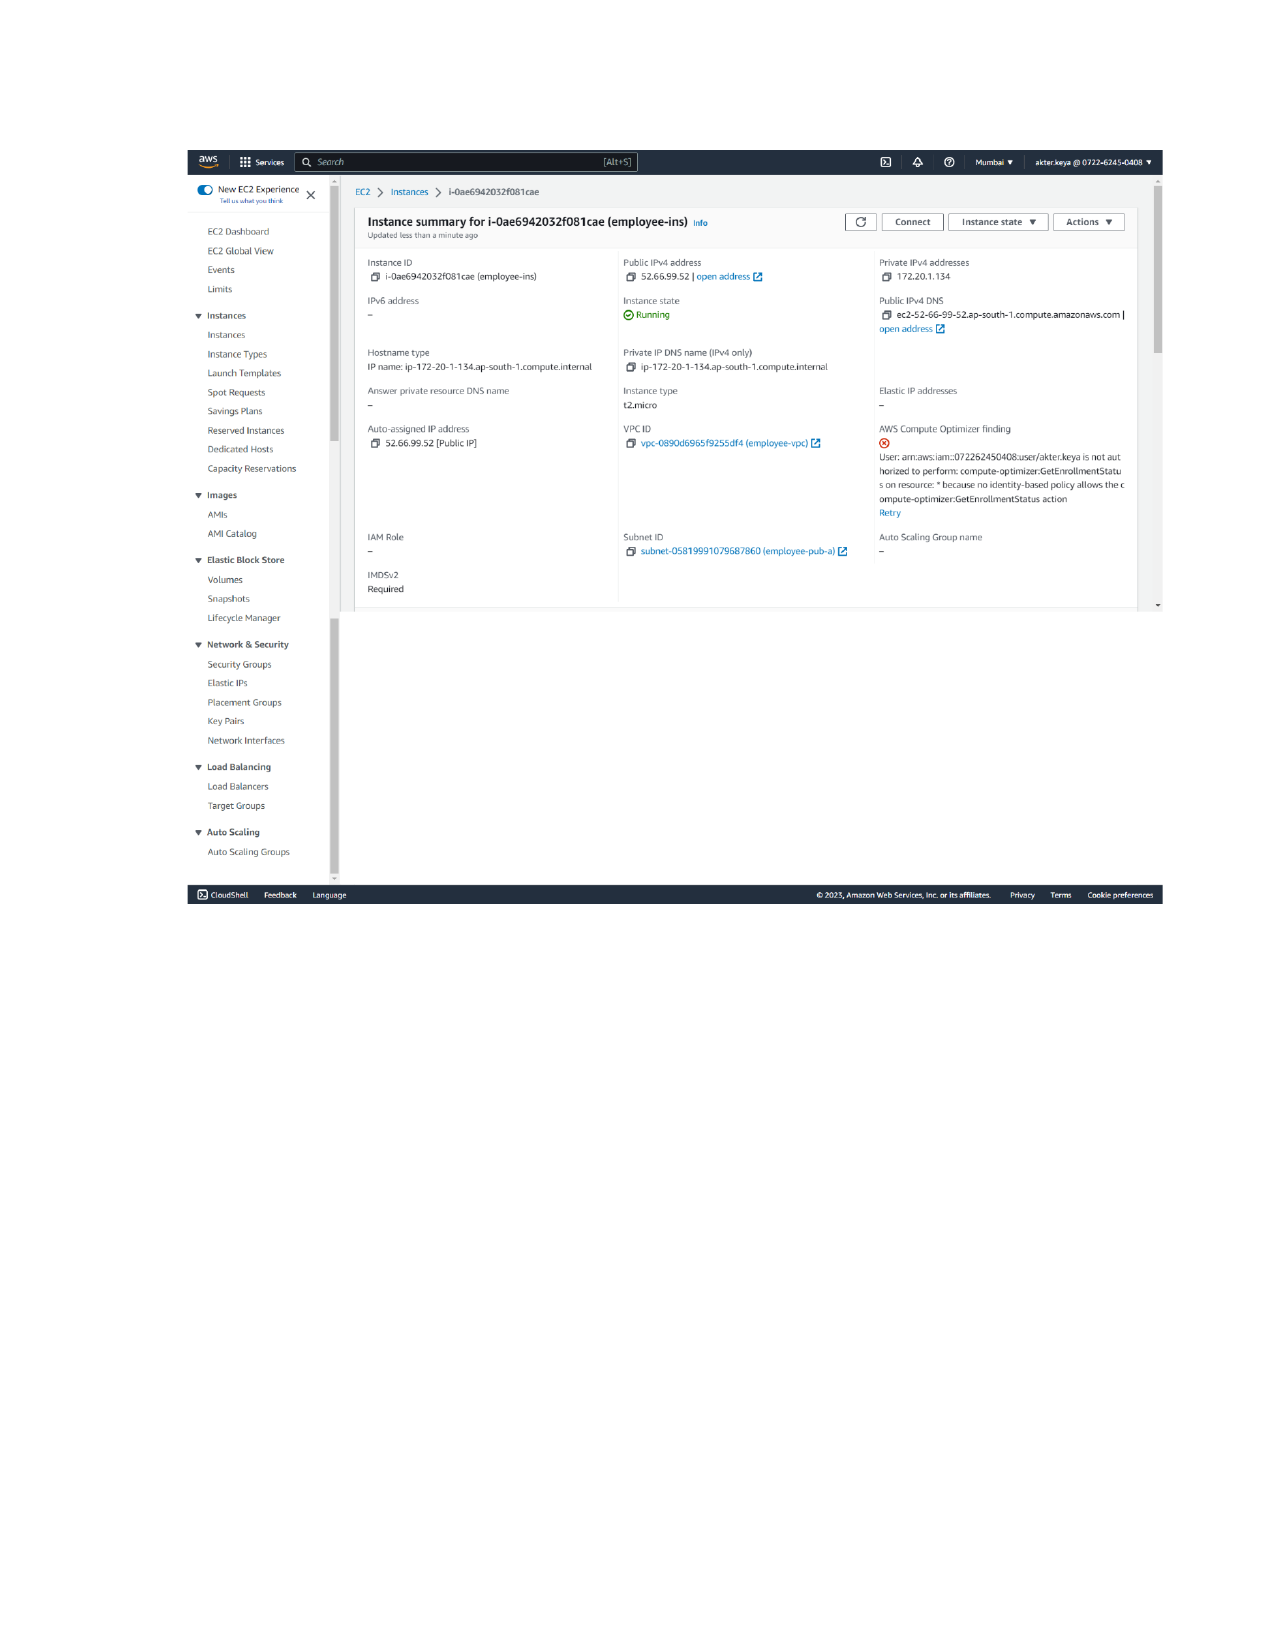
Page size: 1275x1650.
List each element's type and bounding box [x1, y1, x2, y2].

picture [187, 150, 1163, 904]
